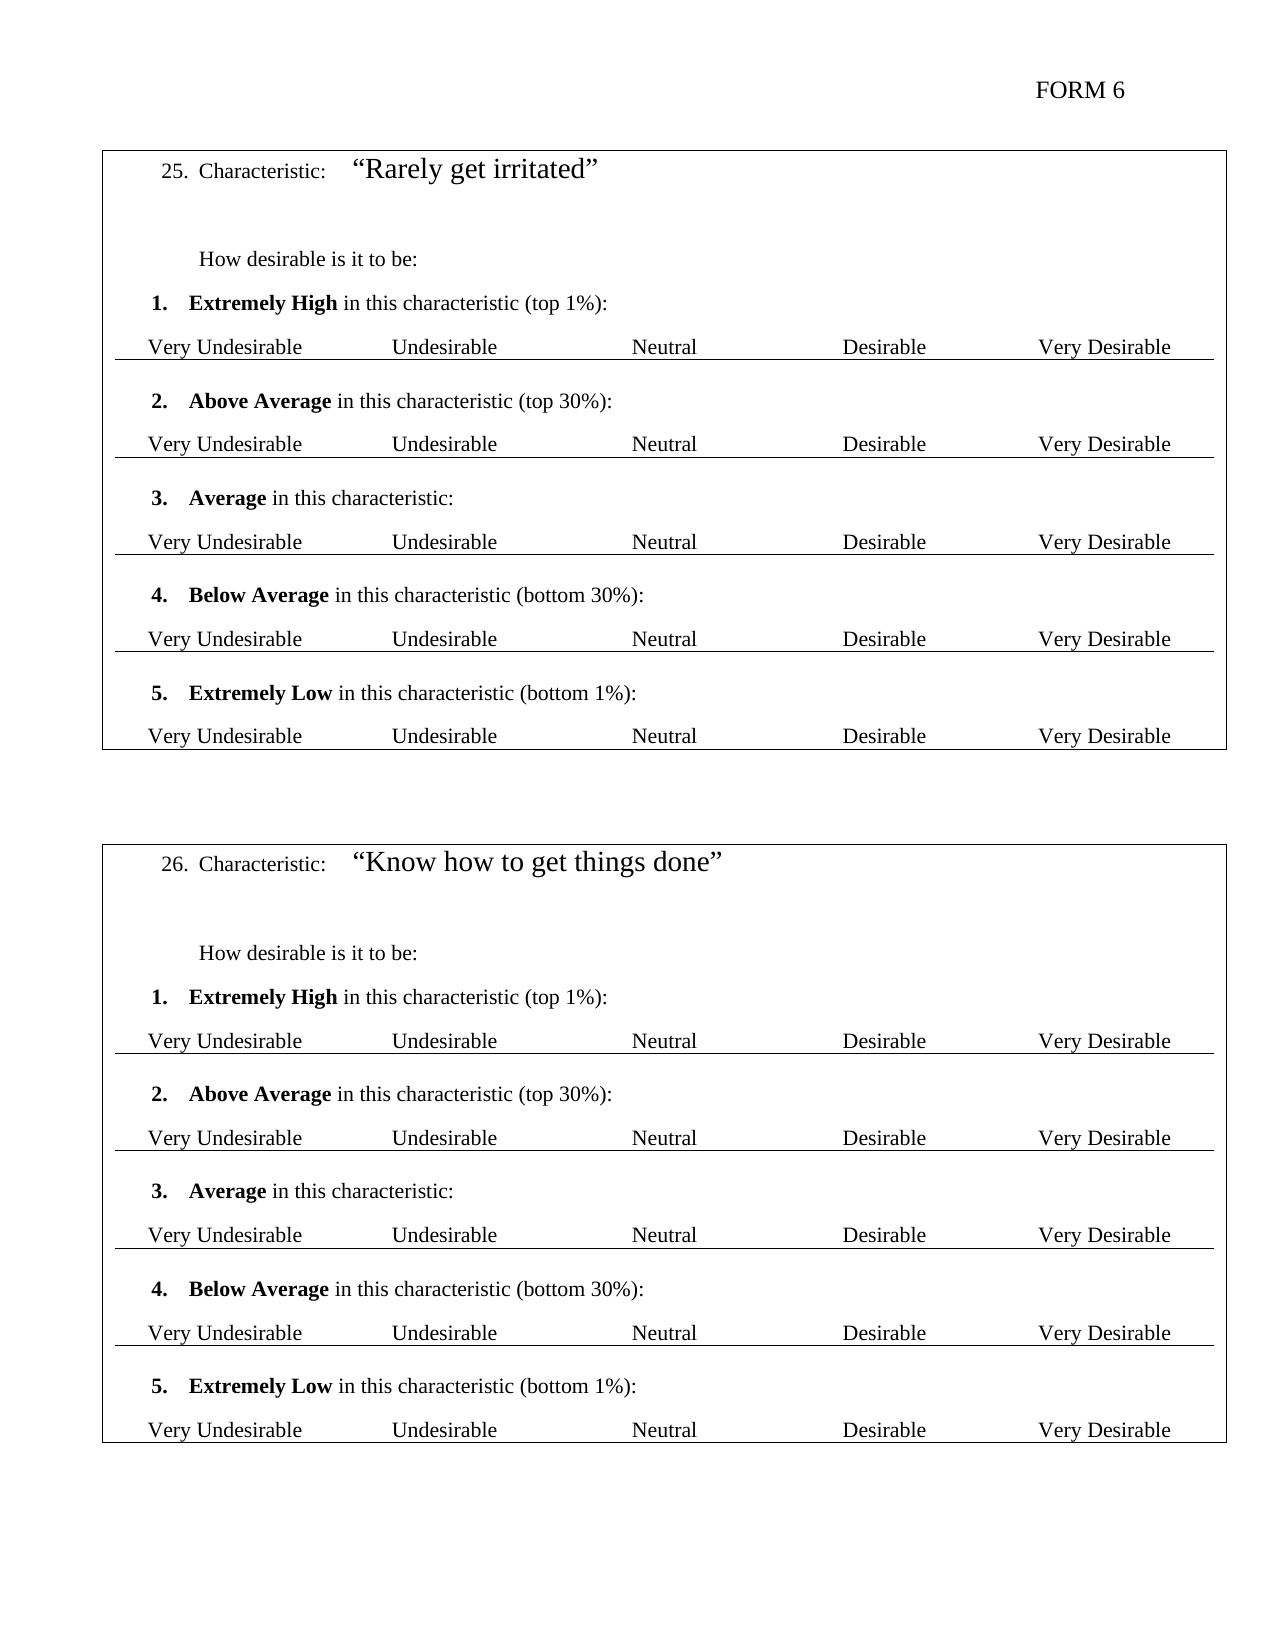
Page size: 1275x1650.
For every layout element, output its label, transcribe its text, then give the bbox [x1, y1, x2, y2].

table_header Characteristic: “Rarely get irritated” How desirable is it to be: Extremely High in this characteristic (top 1%): Above Average in this characteristic (top 30%): Average in this characteristic: Below Average in this characteristic (bottom 30%): Extremely Low in this characteristic (bottom 1%): [103, 151, 1226, 749]
table_header Characteristic: “Know how to get things done” How desirable is it to be: Extremely High in this characteristic (top 1%): Above Average in this characteristic (top 30%): Average in this characteristic: Below Average in this characteristic (bottom 30%): Extremely Low in this characteristic (bottom 1%): [103, 845, 1226, 1442]
